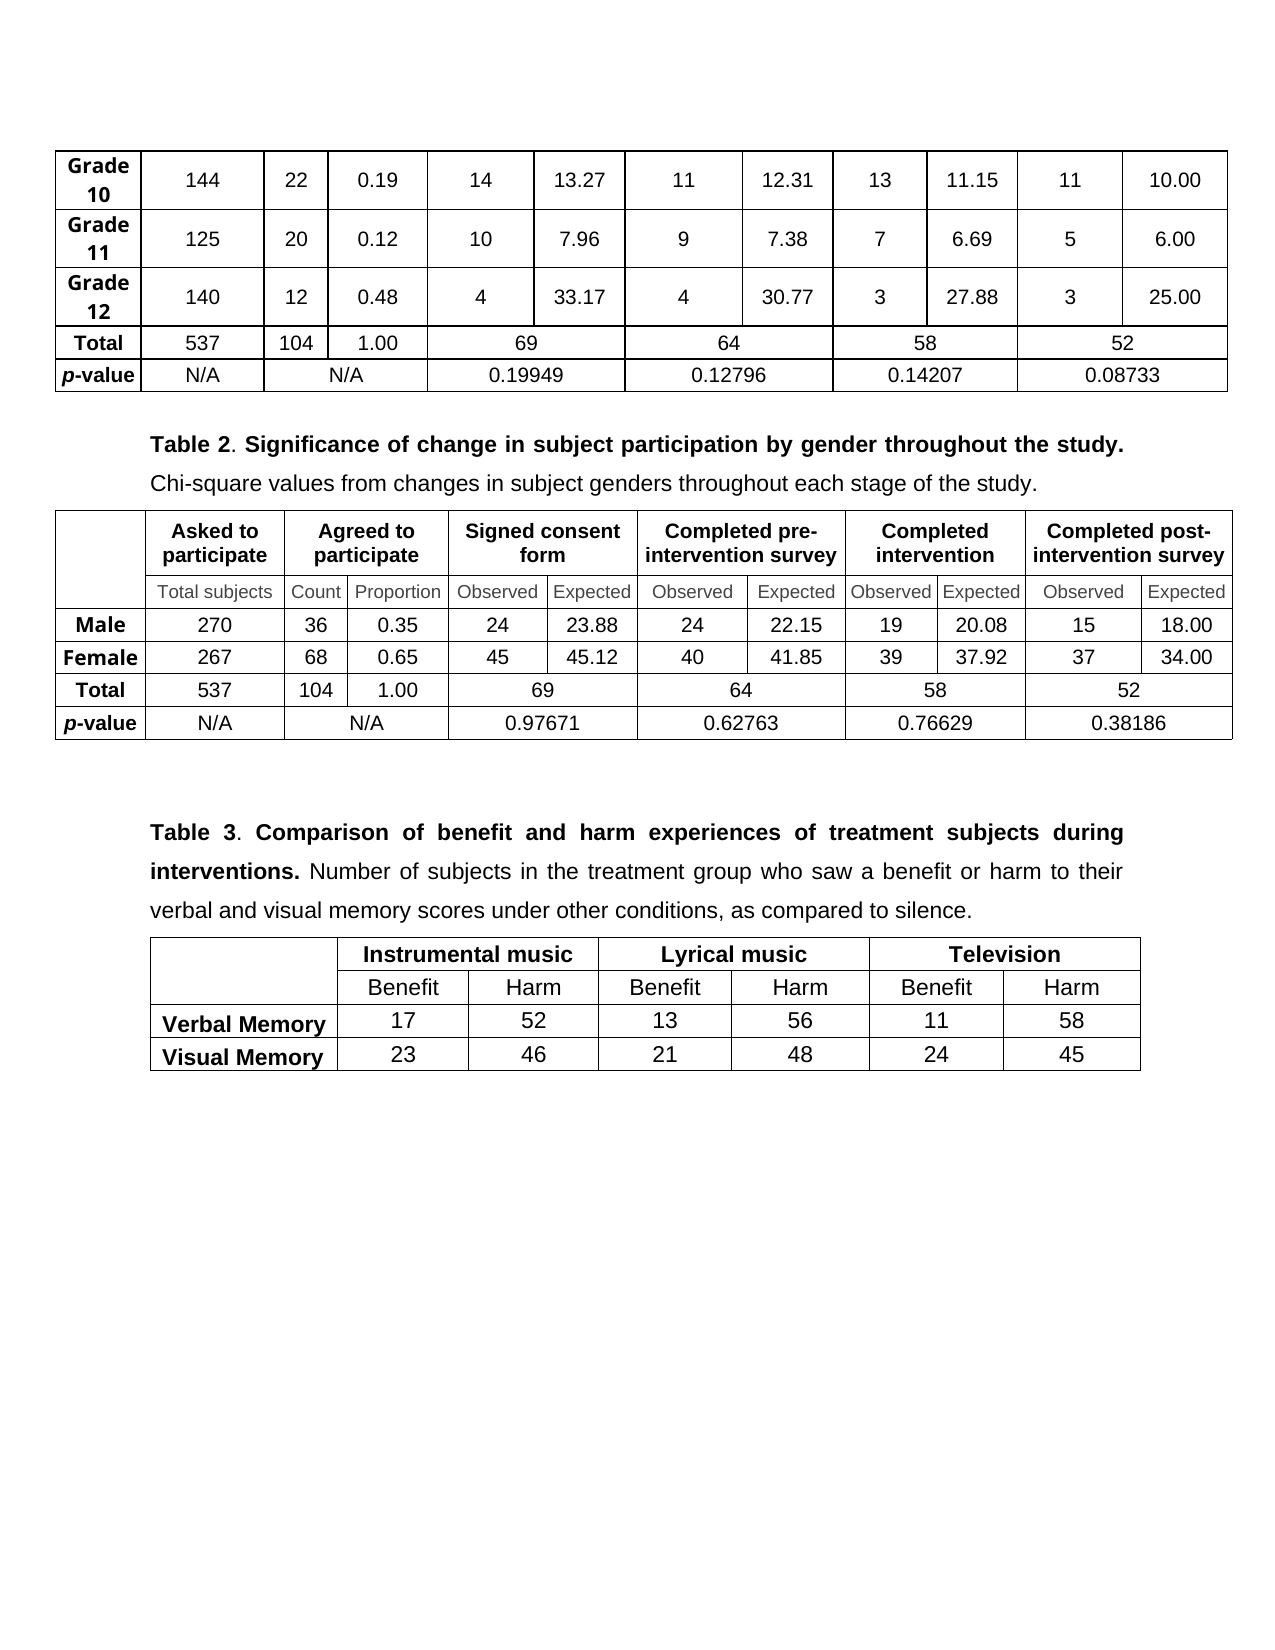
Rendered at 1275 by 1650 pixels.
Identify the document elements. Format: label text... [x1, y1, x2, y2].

table_cell Observed [1026, 576, 1141, 608]
table_cell 41.85 [748, 642, 845, 673]
table_cell 0.48 [329, 268, 427, 325]
table_cell 4 [428, 268, 533, 325]
table_header Instrumental music [338, 938, 598, 970]
table_cell 69 [428, 327, 624, 358]
table_cell Observed [638, 576, 747, 608]
table_header Asked to participate [146, 511, 284, 575]
table_cell 11 [626, 152, 742, 208]
table_cell 33.17 [535, 268, 624, 325]
table_cell 0.62763 [638, 707, 845, 739]
table_cell Benefit [599, 971, 731, 1003]
table_cell N/A [146, 707, 284, 739]
table_cell Benefit [338, 971, 468, 1003]
table_cell 0.65 [348, 642, 448, 673]
table_cell 11 [870, 1005, 1003, 1037]
table_cell Benefit [870, 971, 1003, 1003]
table_cell Expected [548, 576, 637, 608]
table_cell 24 [449, 609, 547, 641]
table_cell 56 [732, 1005, 869, 1037]
table_cell Total [56, 327, 140, 358]
table_cell 10.00 [1123, 152, 1227, 208]
table_header [151, 938, 337, 1003]
table_cell 3 [834, 268, 926, 325]
table_header Television [870, 938, 1140, 970]
table_cell 13 [834, 152, 926, 208]
text Table 3. Comparison of benefit and harm experiences of treatment subjects during interventions. Number of subjects in the treatment group who saw a benefit or harm to their verbal and visual memory scores under other conditions, as compared to silence. [150, 818, 1125, 924]
text Table 2. Significance of change in subject participation by gender throughout the study. Chi-square values from changes in subject genders throughout each stage of the study. [150, 431, 1125, 497]
table_cell 45 [449, 642, 547, 673]
table_cell 25.00 [1123, 268, 1227, 325]
table_cell 0.14207 [834, 360, 1017, 391]
table_header Completed intervention [846, 511, 1025, 575]
table_cell Observed [449, 576, 547, 608]
table_cell Grade 12 [56, 268, 140, 325]
table_cell N/A [142, 360, 263, 391]
table_cell 14 [428, 152, 533, 208]
table_cell 58 [846, 674, 1025, 706]
table_cell 69 [449, 674, 637, 706]
table_header [56, 511, 145, 608]
table_cell Visual Memory [151, 1038, 337, 1070]
table_cell Harm [469, 971, 598, 1003]
table_cell 64 [626, 327, 832, 358]
table_cell 18.00 [1142, 609, 1232, 641]
table_cell 68 [285, 642, 347, 673]
table_cell 0.35 [348, 609, 448, 641]
table_cell Total subjects [146, 576, 284, 608]
table_cell 64 [638, 674, 845, 706]
table_cell N/A [285, 707, 448, 739]
table_cell 24 [638, 609, 747, 641]
table_cell Male [56, 609, 145, 641]
table_cell 1.00 [329, 327, 427, 358]
table_cell 0.97671 [449, 707, 637, 739]
table_cell 12.31 [743, 152, 832, 208]
table_cell 40 [638, 642, 747, 673]
table_cell 144 [142, 152, 263, 208]
table_cell 23 [338, 1038, 468, 1070]
table_cell 0.19 [329, 152, 427, 208]
table_cell Expected [1142, 576, 1232, 608]
table_cell Total [56, 674, 145, 706]
table_cell 13 [599, 1005, 731, 1037]
table_cell Harm [732, 971, 869, 1003]
table_cell 13.27 [535, 152, 624, 208]
table_cell 11 [1018, 152, 1122, 208]
table_header Completed post-intervention survey [1026, 511, 1232, 575]
table_cell Expected [938, 576, 1025, 608]
table_cell 45 [1004, 1038, 1140, 1070]
table_cell 23.88 [548, 609, 637, 641]
table_cell 52 [469, 1005, 598, 1037]
table_cell 0.19949 [428, 360, 624, 391]
table_cell 7.38 [743, 210, 832, 267]
table_cell Expected [748, 576, 845, 608]
table_cell 19 [846, 609, 937, 641]
table_cell 11.15 [928, 152, 1017, 208]
table_cell 125 [142, 210, 263, 267]
table_cell 0.38186 [1026, 707, 1232, 739]
table_cell 37.92 [938, 642, 1025, 673]
table_cell 30.77 [743, 268, 832, 325]
table_cell 22.15 [748, 609, 845, 641]
table_cell 7.96 [535, 210, 624, 267]
table_cell 3 [1018, 268, 1122, 325]
table_cell 12 [265, 268, 327, 325]
table_cell 21 [599, 1038, 731, 1070]
table_cell 52 [1026, 674, 1232, 706]
table_cell 6.00 [1123, 210, 1227, 267]
table_cell Observed [846, 576, 937, 608]
table_cell Proportion [348, 576, 448, 608]
table_cell 58 [834, 327, 1017, 358]
table_cell p-value [56, 707, 145, 739]
table_cell 0.08733 [1018, 360, 1227, 391]
table_header Signed consent form [449, 511, 637, 575]
table_cell 267 [146, 642, 284, 673]
table_cell 5 [1018, 210, 1122, 267]
table_cell Female [56, 642, 145, 673]
table_cell 39 [846, 642, 937, 673]
table_cell 37 [1026, 642, 1141, 673]
table_cell 140 [142, 268, 263, 325]
table_cell 24 [870, 1038, 1003, 1070]
table_cell 45.12 [548, 642, 637, 673]
table_header Completed pre-intervention survey [638, 511, 845, 575]
table_cell Grade 11 [56, 210, 140, 267]
table_cell 7 [834, 210, 926, 267]
table_cell Verbal Memory [151, 1005, 337, 1037]
table_cell 104 [265, 327, 327, 358]
table_cell 34.00 [1142, 642, 1232, 673]
table_header Lyrical music [599, 938, 869, 970]
table_cell 52 [1018, 327, 1227, 358]
table_cell 4 [626, 268, 742, 325]
table_cell 270 [146, 609, 284, 641]
table_cell 10 [428, 210, 533, 267]
table_cell 22 [265, 152, 327, 208]
table_cell 6.69 [928, 210, 1017, 267]
table_cell 20 [265, 210, 327, 267]
table_cell 0.12796 [626, 360, 832, 391]
table_header Agreed to participate [285, 511, 448, 575]
table_cell Grade 10 [56, 152, 140, 208]
table_cell Count [285, 576, 347, 608]
table_cell 15 [1026, 609, 1141, 641]
table_cell Harm [1004, 971, 1140, 1003]
table_cell 1.00 [348, 674, 448, 706]
table_cell 9 [626, 210, 742, 267]
table_cell 27.88 [928, 268, 1017, 325]
table_cell p-value [56, 360, 140, 391]
table_cell 46 [469, 1038, 598, 1070]
table_cell 17 [338, 1005, 468, 1037]
table_cell 537 [142, 327, 263, 358]
table_cell 104 [285, 674, 347, 706]
table_cell 20.08 [938, 609, 1025, 641]
table_cell 0.76629 [846, 707, 1025, 739]
table_cell 0.12 [329, 210, 427, 267]
table_cell 36 [285, 609, 347, 641]
table_cell 48 [732, 1038, 869, 1070]
table_cell N/A [265, 360, 427, 391]
table_cell 58 [1004, 1005, 1140, 1037]
table_cell 537 [146, 674, 284, 706]
